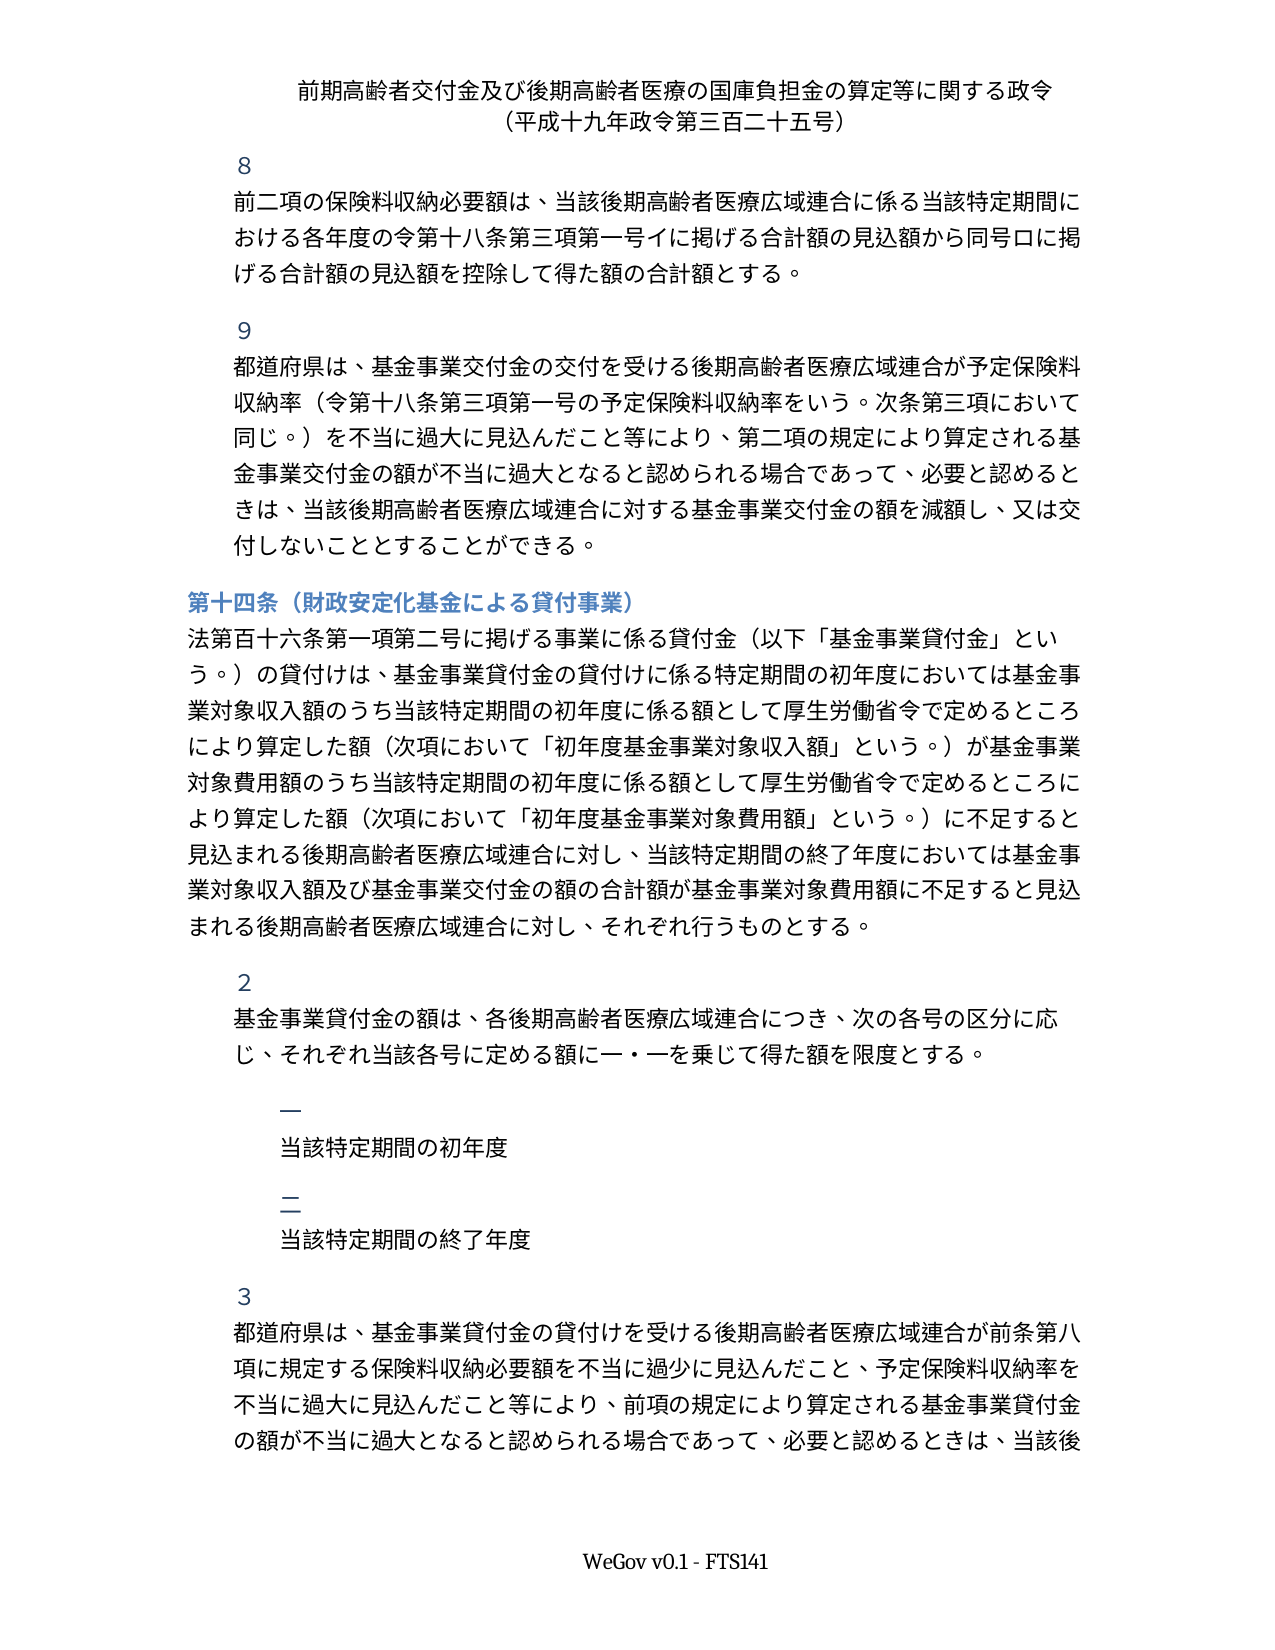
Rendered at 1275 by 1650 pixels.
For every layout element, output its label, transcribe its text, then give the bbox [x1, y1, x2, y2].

subtitle 一 [279, 1096, 1087, 1127]
text 基金事業貸付金の額は、各後期高齢者医療広域連合につき、次の各号の区分に応じ、それぞれ当該各号に定める額に一・一を乗じて得た額を限度とする。 [233, 1003, 1087, 1070]
subtitle ８ [233, 150, 1087, 181]
subtitle ９ [233, 314, 1087, 346]
text 当該特定期間の初年度 [279, 1132, 1087, 1163]
subtitle 二 [279, 1188, 1087, 1220]
subtitle 第十四条（財政安定化基金による貸付事業） [187, 587, 1087, 618]
subtitle ３ [233, 1281, 1087, 1312]
text 法第百十六条第一項第二号に掲げる事業に係る貸付金（以下「基金事業貸付金」という。）の貸付けは、基金事業貸付金の貸付けに係る特定期間の初年度においては基金事業対象収入額のうち当該特定期間の初年度に係る額として厚生労働省令で定めるところにより算定した額（次項において「初年度基金事業対象収入額」という。）が基金事業対象費用額のうち当該特定期間の初年度に係る額として厚生労働省令で定めるところにより算定した額（次項において「初年度基金事業対象費用額」という。）に不足すると見込まれる後期高齢者医療広域連合に対し、当該特定期間の終了年度においては基金事業対象収入額及び基金事業交付金の額の合計額が基金事業対象費用額に不足すると見込まれる後期高齢者医療広域連合に対し、それぞれ行うものとする。 [187, 623, 1087, 942]
text 当該特定期間の終了年度 [279, 1224, 1087, 1256]
text 都道府県は、基金事業交付金の交付を受ける後期高齢者医療広域連合が予定保険料収納率（令第十八条第三項第一号の予定保険料収納率をいう。次条第三項において同じ。）を不当に過大に見込んだこと等により、第二項の規定により算定される基金事業交付金の額が不当に過大となると認められる場合であって、必要と認めるときは、当該後期高齢者医療広域連合に対する基金事業交付金の額を減額し、又は交付しないこととすることができる。 [233, 351, 1087, 561]
subtitle ２ [233, 967, 1087, 998]
text 前二項の保険料収納必要額は、当該後期高齢者医療広域連合に係る当該特定期間における各年度の令第十八条第三項第一号イに掲げる合計額の見込額から同号ロに掲げる合計額の見込額を控除して得た額の合計額とする。 [233, 186, 1087, 289]
